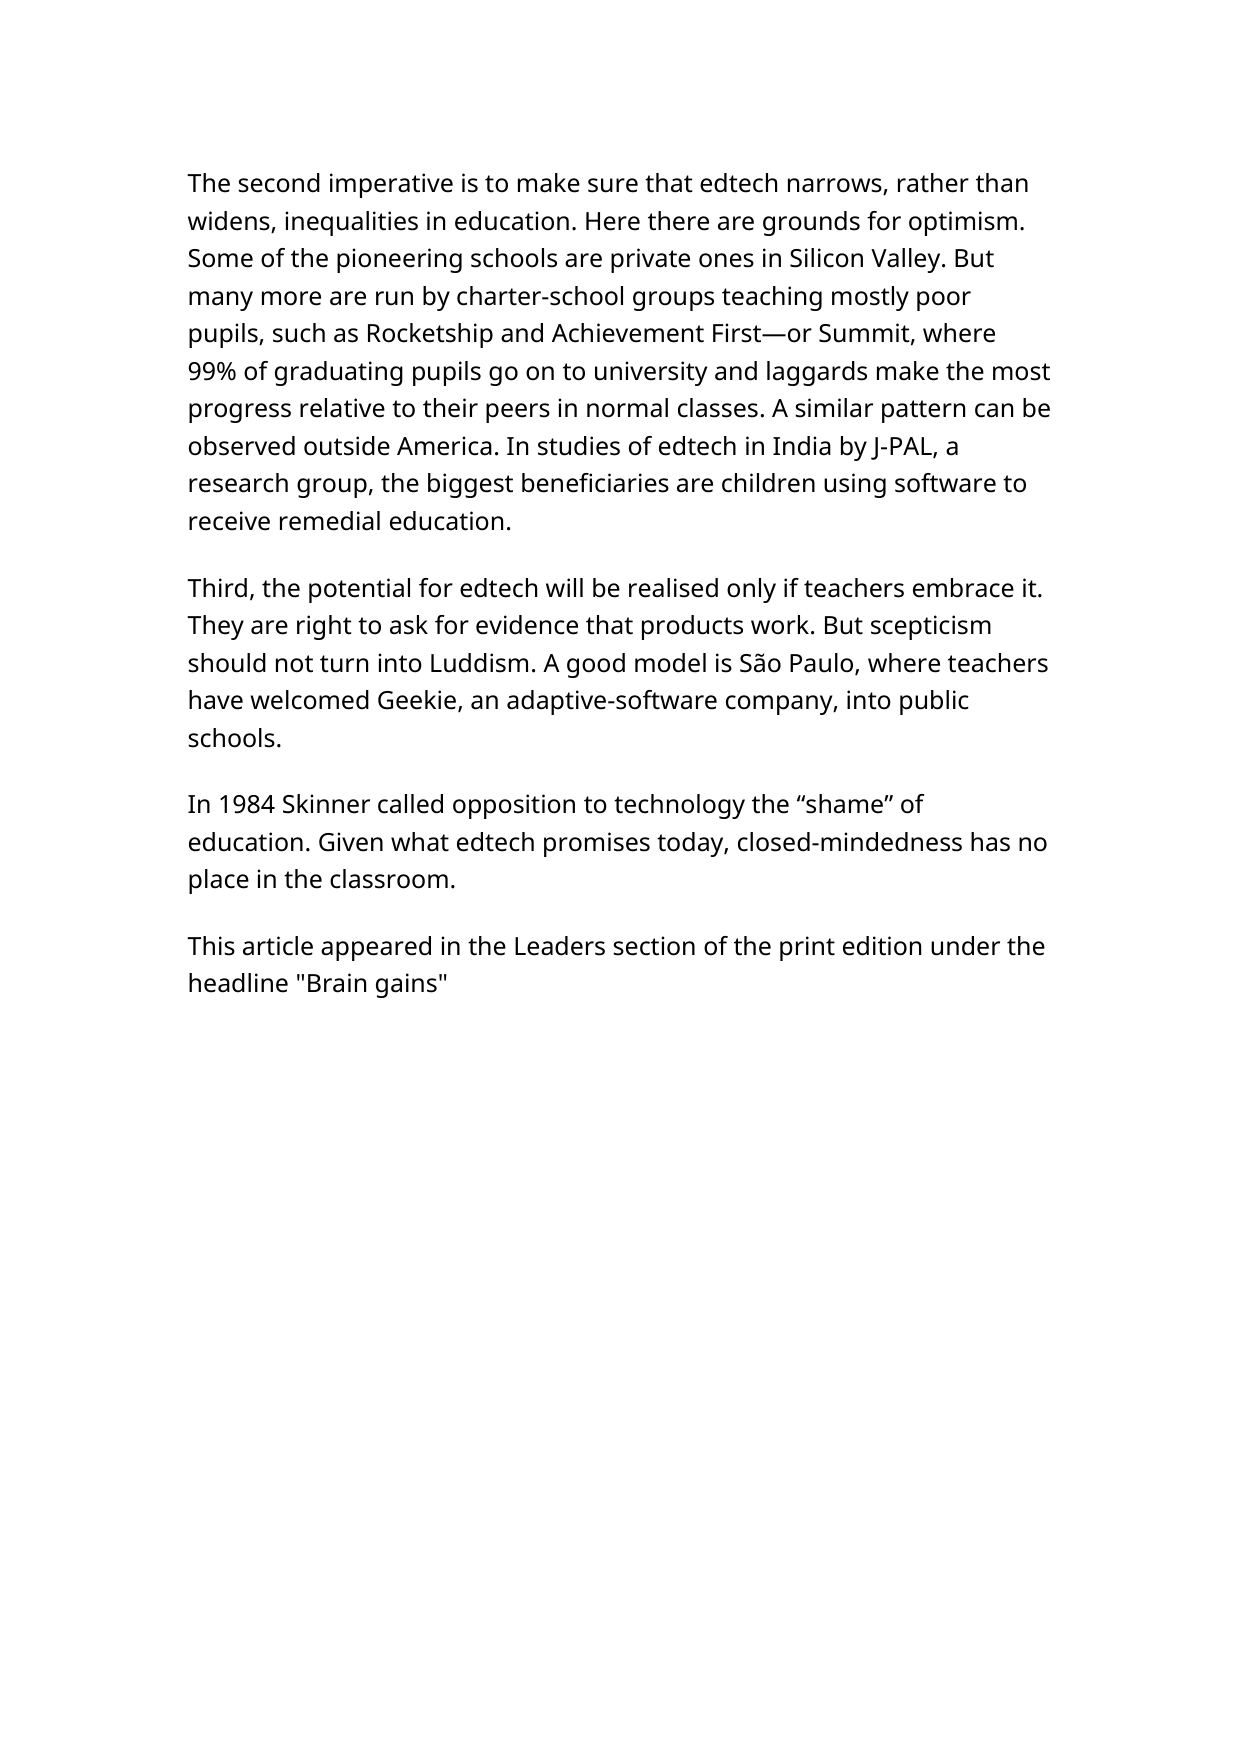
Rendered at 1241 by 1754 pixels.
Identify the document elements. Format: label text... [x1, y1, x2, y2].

text The second imperative is to make sure that edtech narrows, rather than widens, inequalities in education. Here there are grounds for optimism. Some of the pioneering schools are private ones in Silicon Valley. But many more are run by charter-school groups teaching mostly poor pupils, such as Rocketship and Achievement First—or Summit, where 99% of graduating pupils go on to university and laggards make the most progress relative to their peers in normal classes. A similar pattern can be observed outside America. In studies of edtech in India by J-PAL, a research group, the biggest beneficiaries are children using software to receive remedial education. [187, 164, 1053, 539]
text In 1984 Skinner called opposition to technology the “shame” of education. Given what edtech promises today, closed-mindedness has no place in the classroom. [187, 785, 1053, 898]
text Third, the potential for edtech will be realised only if teachers embrace it. They are right to ask for evidence that products work. But scepticism should not turn into Luddism. A good model is São Paulo, where teachers have welcomed Geekie, an adaptive-software company, into public schools. [187, 569, 1053, 756]
text This article appeared in the Leaders section of the print edition under the headline "Brain gains" [187, 927, 1053, 1002]
